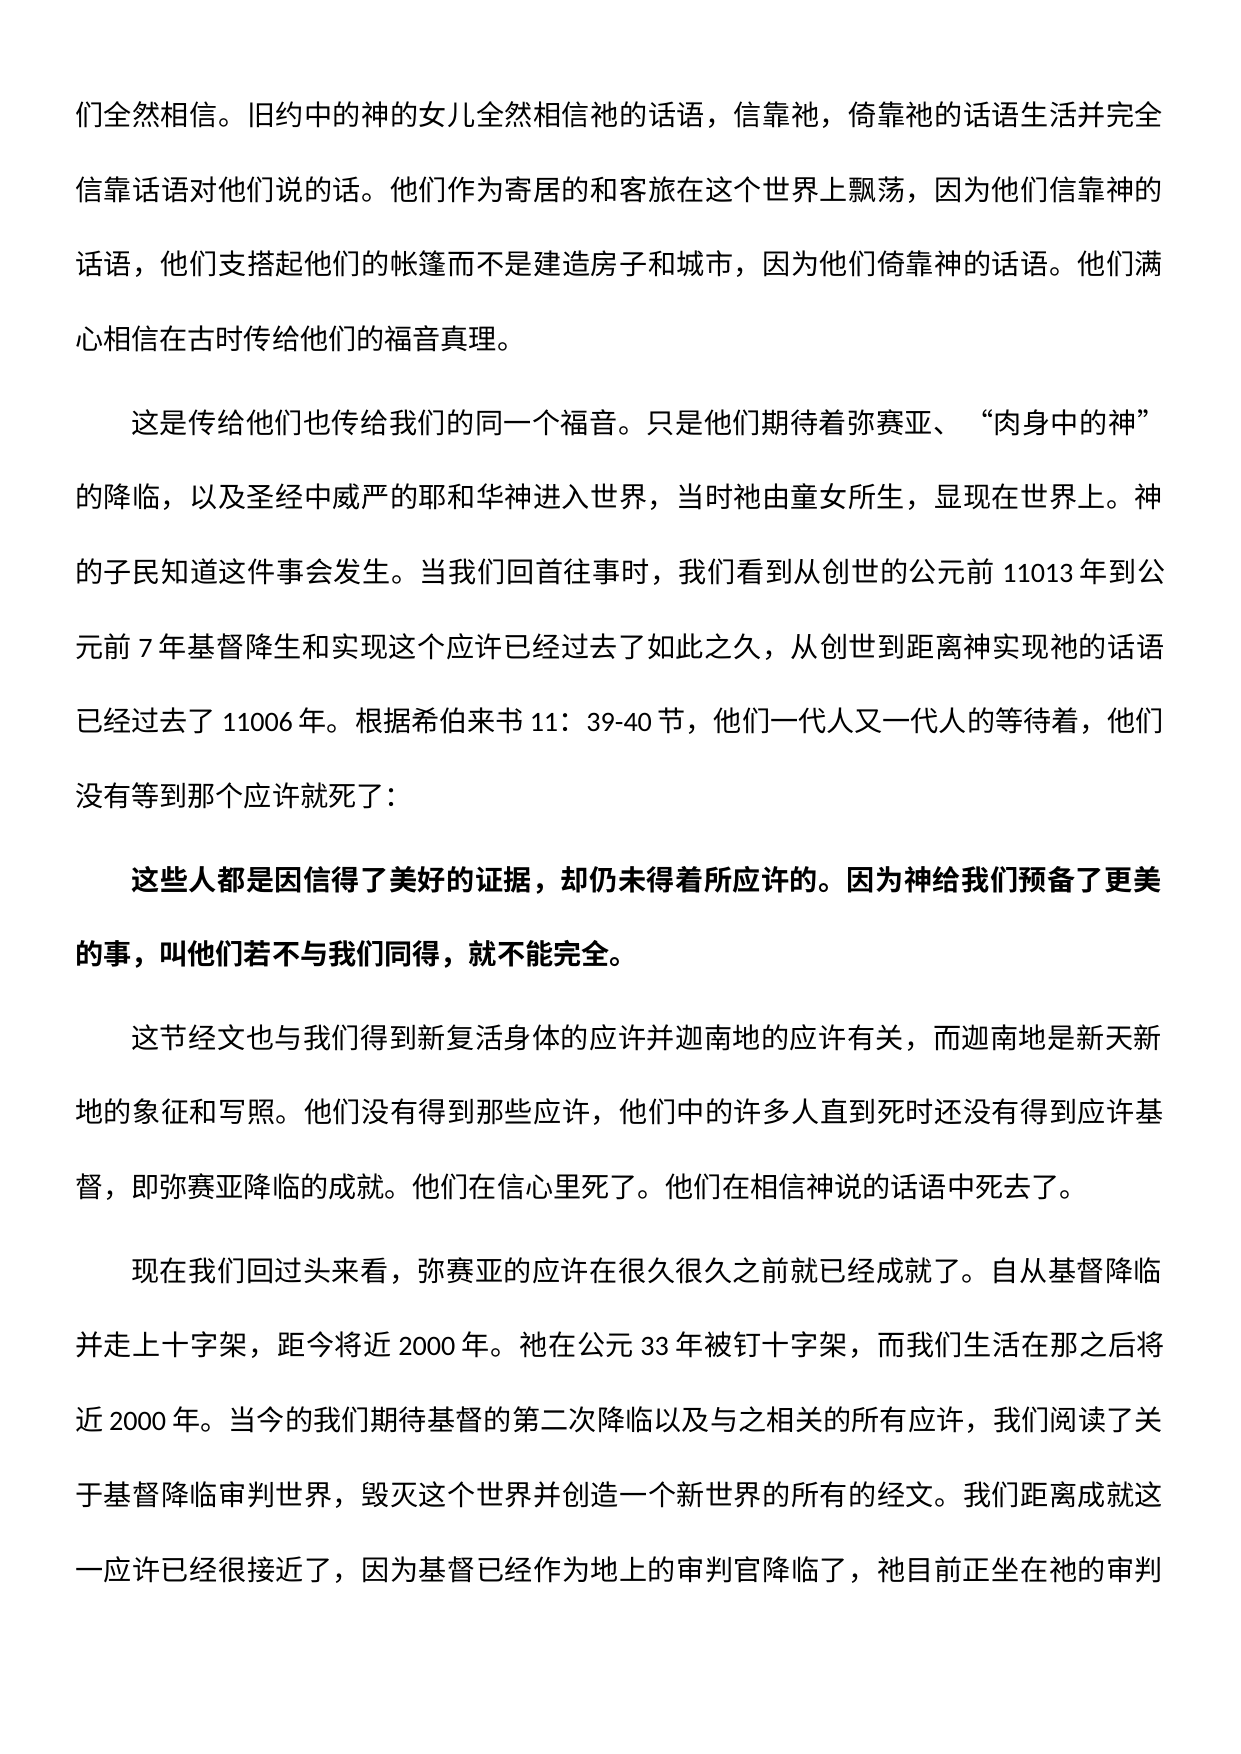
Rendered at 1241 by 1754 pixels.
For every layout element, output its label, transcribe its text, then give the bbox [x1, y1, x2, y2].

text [75, 1236, 1165, 1600]
text 这节经文也与我们得到新复活身体的应许并迦南地的应许有关，而迦南地是新天新地的象征和写照。他们没有得到那些应许，他们中的许多人直到死时还没有得到应许基督，即弥赛亚降临的成就。他们在信心里死了。他们在相信神说的话语中死去了。 [75, 1003, 1165, 1218]
text 这是传给他们也传给我们的同一个福音。只是他们期待着弥赛亚、“肉身中的神”的降临，以及圣经中威严的耶和华神进入世界，当时祂由童女所生，显现在世界上。神的子民知道这件事会发生。当我们回首往事时，我们看到从创世的公元前11013年到公元前7年基督降生和实现这个应许已经过去了如此之久，从创世到距离神实现祂的话语已经过去了11006年。根据希伯来书11：39-40节，他们一代人又一代人的等待着，他们没有等到那个应许就死了： [75, 388, 1165, 827]
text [75, 81, 1165, 370]
text 这些人都是因信得了美好的证据，却仍未得着所应许的。因为神给我们预备了更美的事，叫他们若不与我们同得，就不能完全。 [75, 845, 1165, 985]
